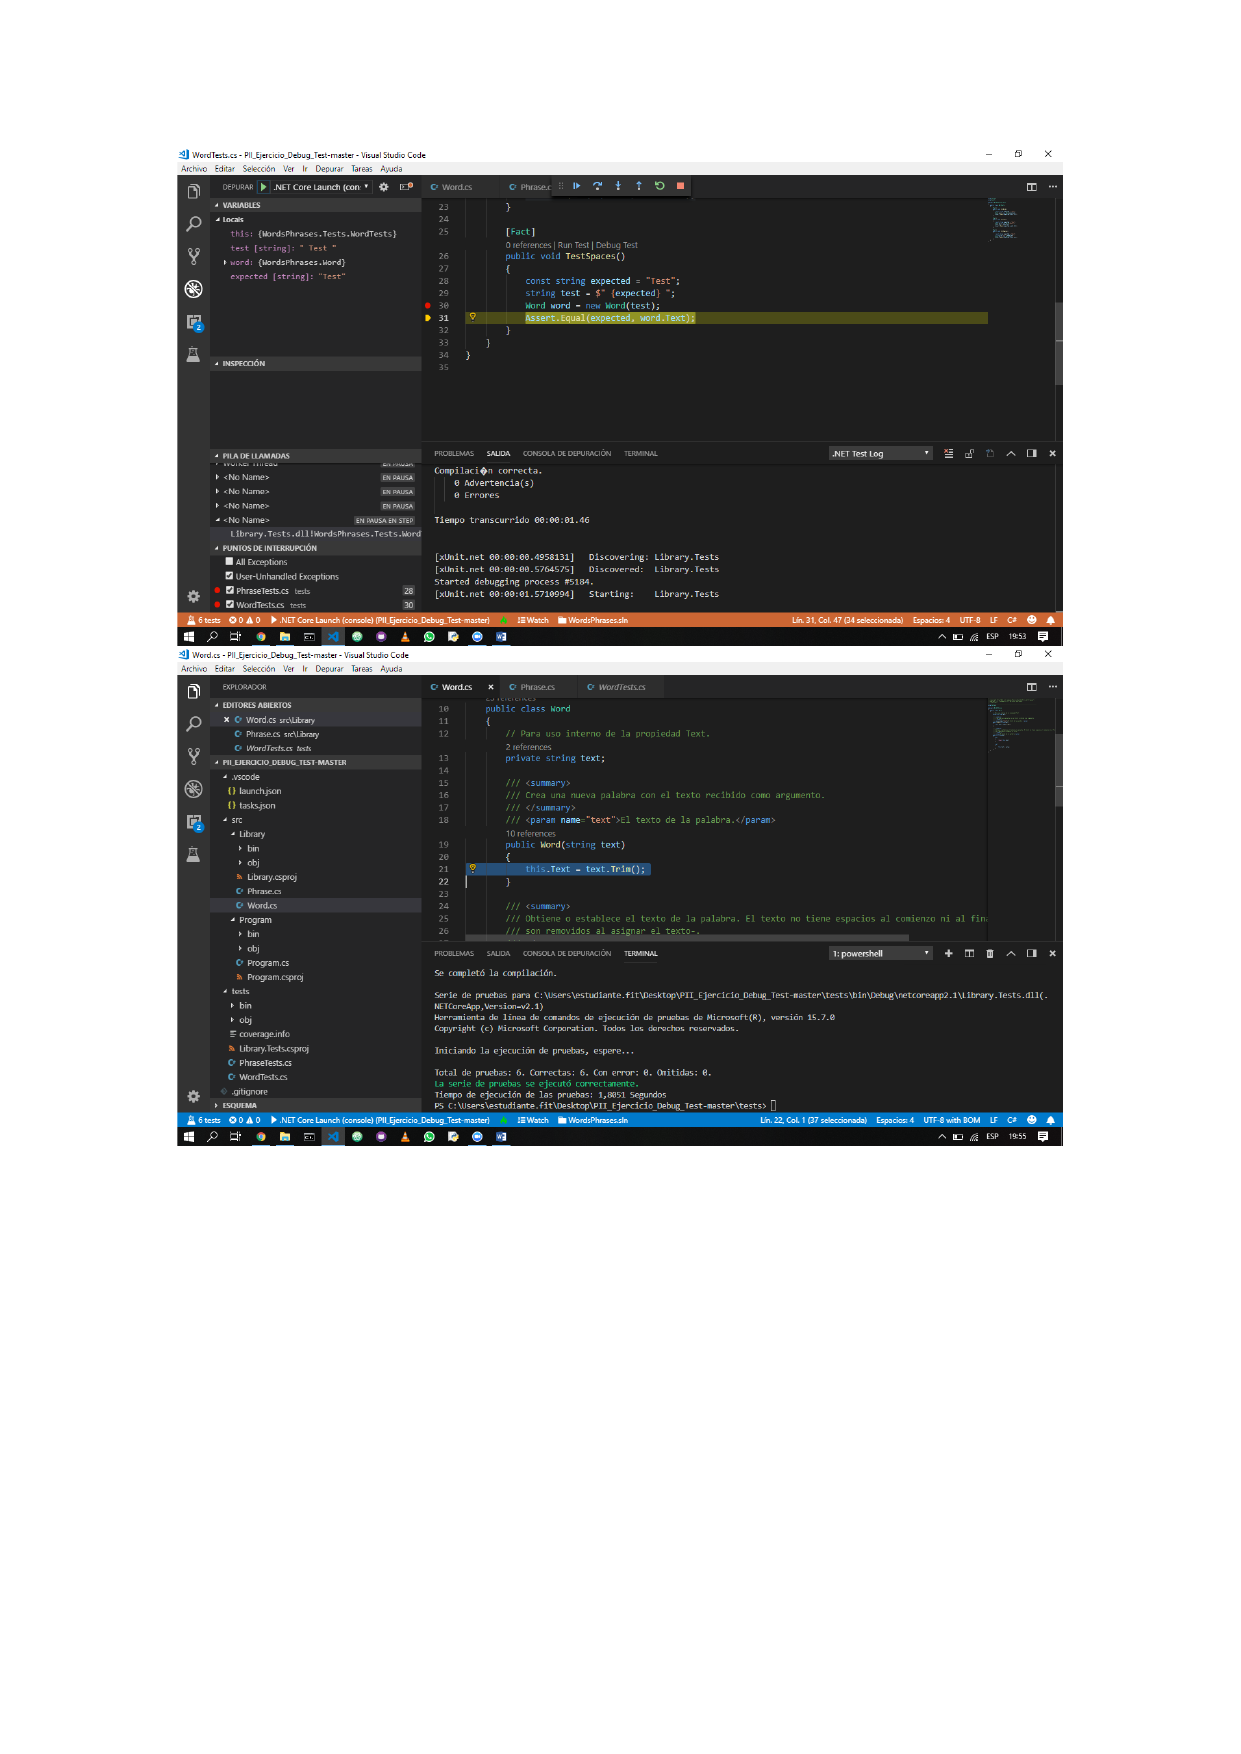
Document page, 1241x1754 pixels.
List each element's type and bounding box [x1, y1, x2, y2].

picture [177, 647, 1063, 1146]
picture [177, 147, 1063, 646]
